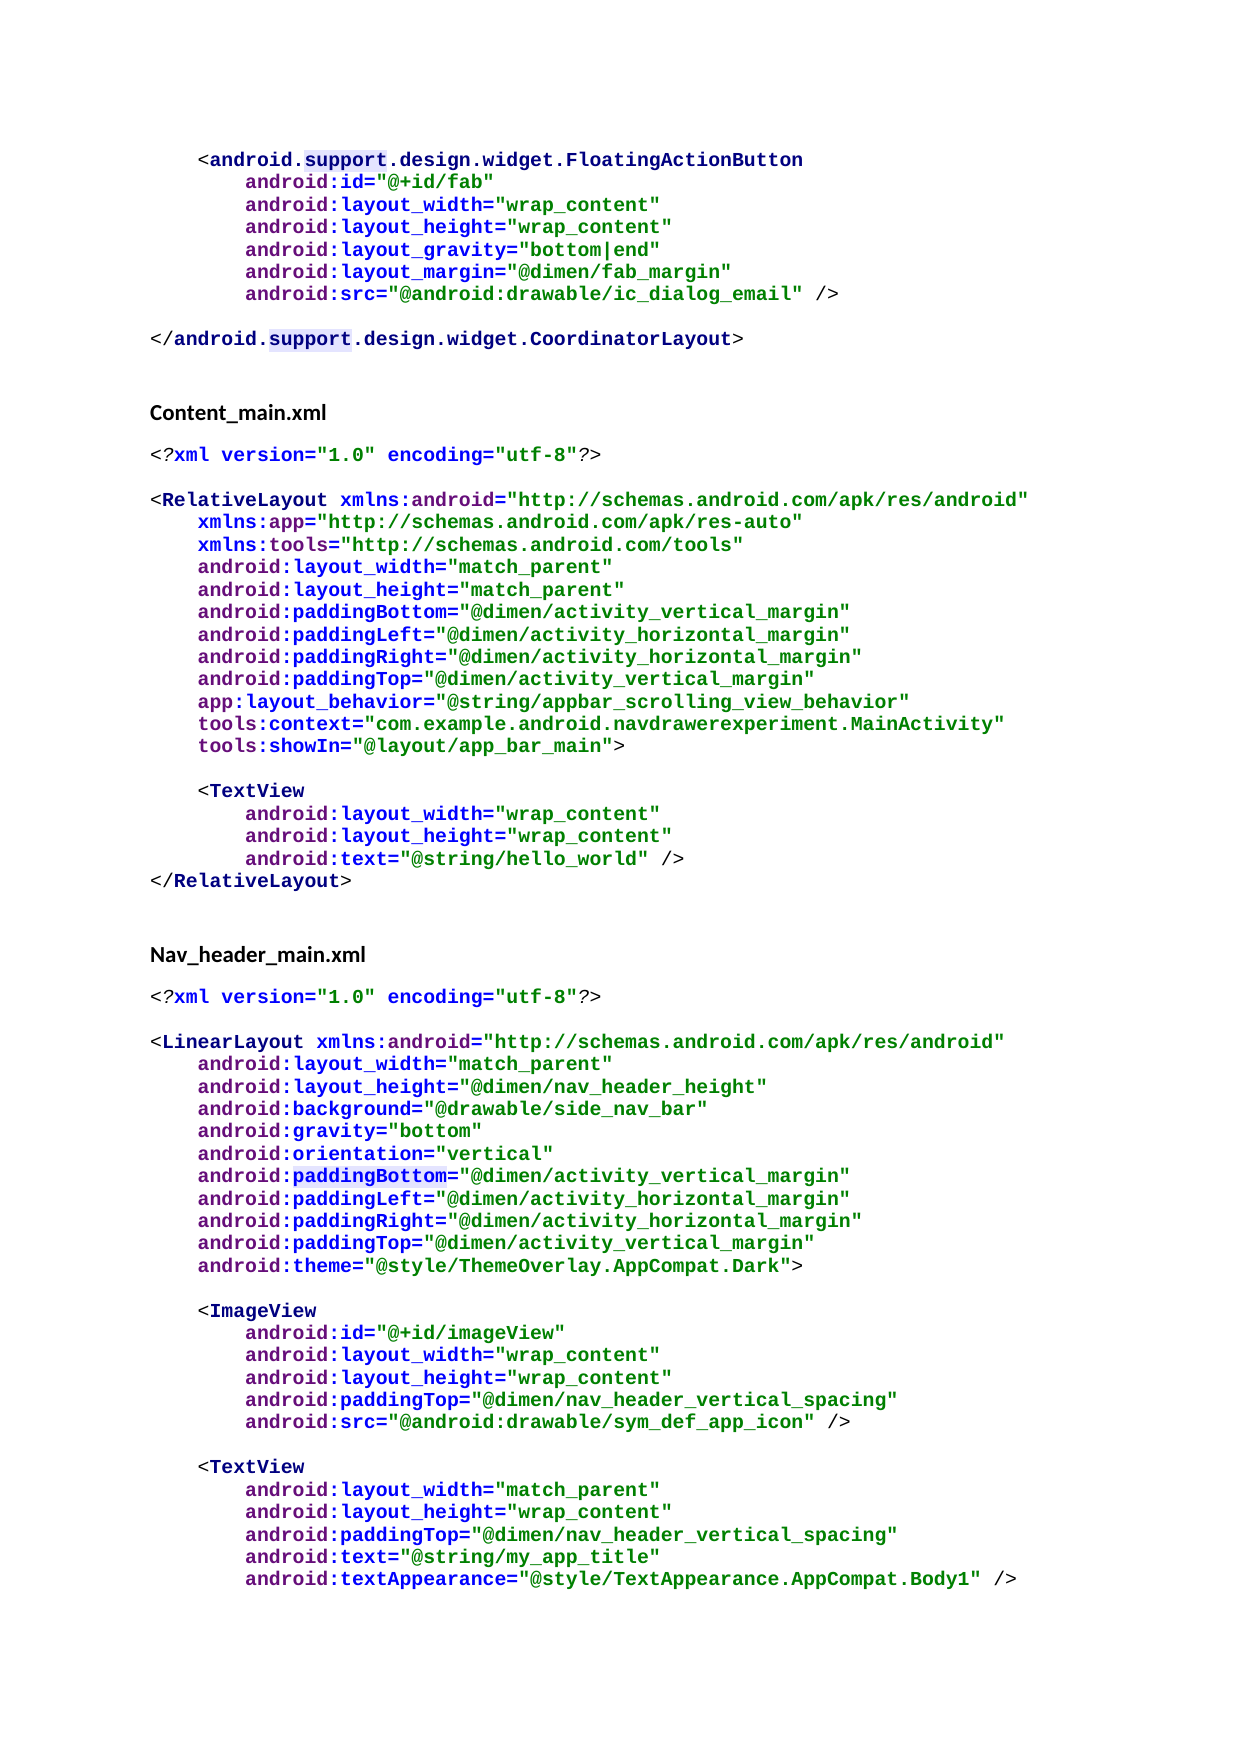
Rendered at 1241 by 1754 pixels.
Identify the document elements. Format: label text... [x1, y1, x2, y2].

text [150, 150, 1090, 352]
text <?xml version="1.0" encoding="utf-8"?> <RelativeLayout xmlns:android="http://schemas.android.com/apk/res/android" xmlns:app="http://schemas.android.com/apk/res-auto" xmlns:tools="http://schemas.android.com/tools" android:layout_width="match_parent" android:layout_height="match_parent" android:paddingBottom="@dimen/activity_vertical_margin" android:paddingLeft="@dimen/activity_horizontal_margin" android:paddingRight="@dimen/activity_horizontal_margin" android:paddingTop="@dimen/activity_vertical_margin" app:layout_behavior="@string/appbar_scrolling_view_behavior" tools:context="com.example.android.navdrawerexperiment.MainActivity" tools:showIn="@layout/app_bar_main"> <TextView android:layout_width="wrap_content" android:layout_height="wrap_content" android:text="@string/hello_world" /> </RelativeLayout> [150, 445, 1090, 893]
text Nav_header_main.xml [150, 940, 1090, 968]
text Content_main.xml [150, 398, 1090, 426]
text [150, 987, 1090, 1592]
